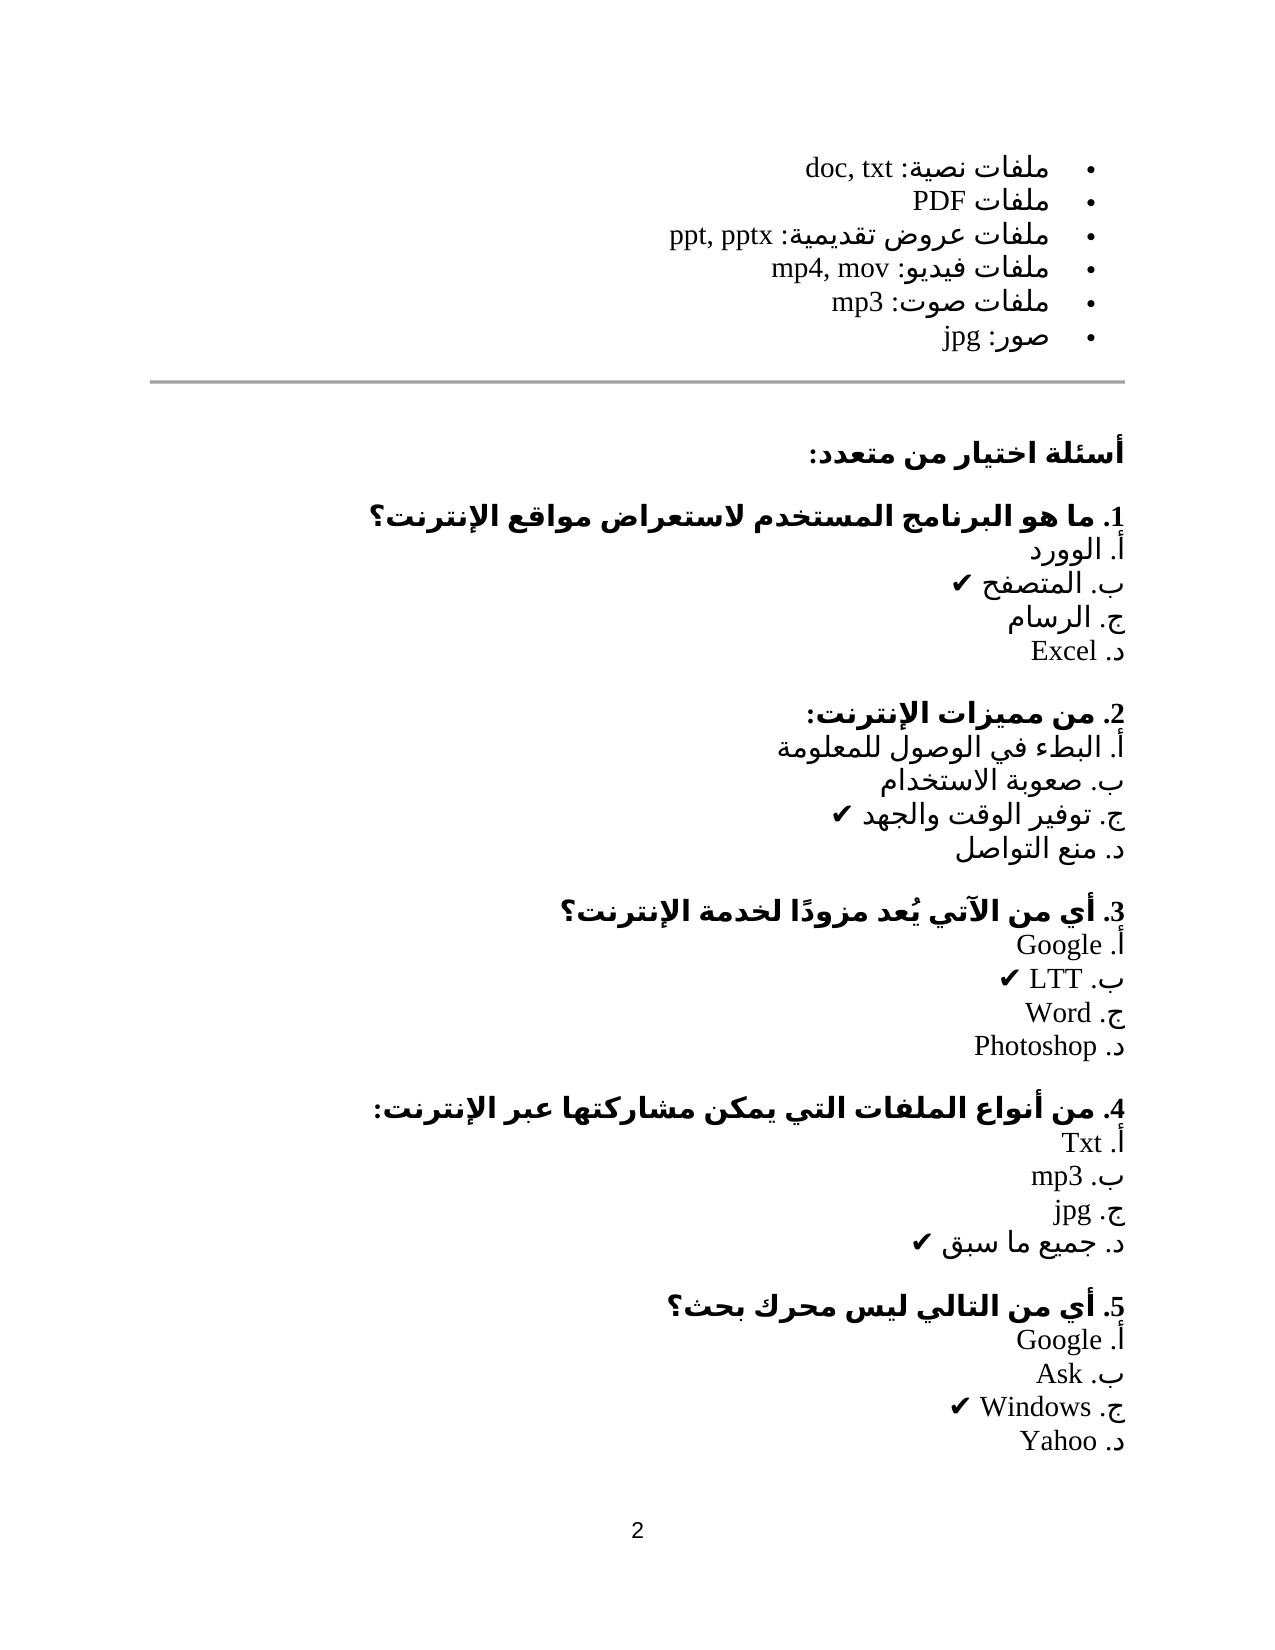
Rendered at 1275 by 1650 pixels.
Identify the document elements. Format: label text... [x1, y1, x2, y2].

list صور: jpg [150, 318, 1087, 351]
text 2. من مميزات الإنترنت: أ. البطء في الوصول للمعلومة ب. صعوبة الاستخدام ج. توفير الوقت والجهد ✔ د. منع التواصل [150, 696, 1125, 864]
text أسئلة اختيار من متعدد: [150, 436, 1125, 469]
list ملفات فيديو: mp4, mov [150, 251, 1087, 284]
text 5. أي من التالي ليس محرك بحث؟ أ. Google ب. Ask ج. Windows ✔ د. Yahoo [150, 1289, 1125, 1457]
list ملفات نصية: doc, txt [150, 150, 1087, 183]
text 4. من أنواع الملفات التي يمكن مشاركتها عبر الإنترنت: أ. Txt ب. mp3 ج. jpg د. جميع ما سبق ✔ [150, 1091, 1125, 1259]
list ملفات PDF [150, 183, 1087, 217]
text 1. ما هو البرنامج المستخدم لاستعراض مواقع الإنترنت؟ أ. الوورد ب. المتصفح ✔ ج. الرسام د. Excel [150, 499, 1125, 667]
text 3. أي من الآتي يُعد مزودًا لخدمة الإنترنت؟ أ. Google ب. LTT ✔ ج. Word د. Photoshop [150, 894, 1125, 1062]
list ملفات صوت: mp3 [150, 284, 1087, 318]
list ملفات عروض تقديمية: ppt, pptx [150, 217, 1087, 251]
